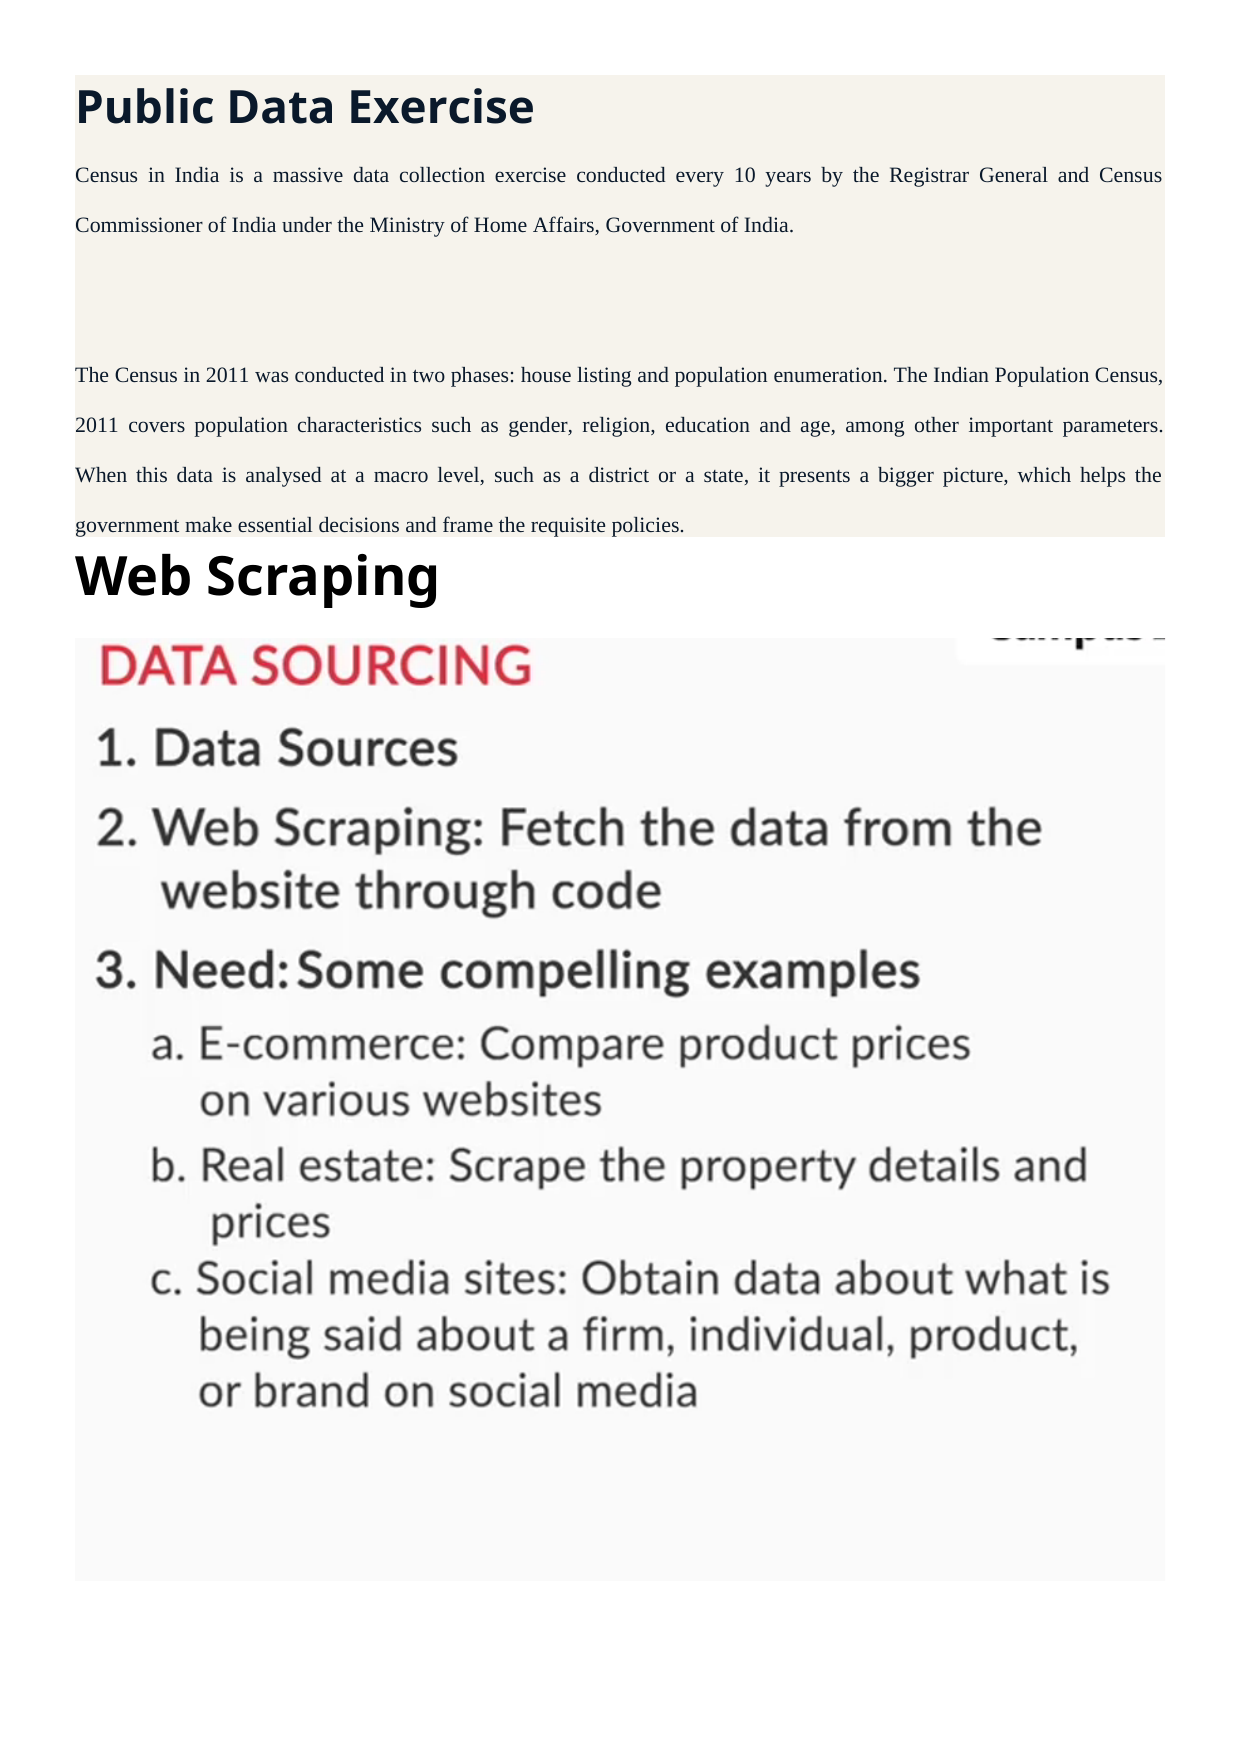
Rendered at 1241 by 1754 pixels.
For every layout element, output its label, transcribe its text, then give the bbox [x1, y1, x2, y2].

text Web Scraping [75, 537, 1165, 611]
text Public Data Exercise [75, 75, 1165, 137]
picture [75, 638, 1166, 1581]
text Census in India is a massive data collection exercise conducted every 10 years by the Registrar General and Census Commissioner of India under the Ministry of Home Affairs, Government of India. [75, 137, 1165, 237]
text The Census in 2011 was conducted in two phases: house listing and population enumeration. The Indian Population Census, 2011 covers population characteristics such as gender, religion, education and age, among other important parameters. When this data is analysed at a macro level, such as a district or a state, it presents a bigger picture, which helps the government make essential decisions and frame the requisite policies. [75, 337, 1165, 537]
